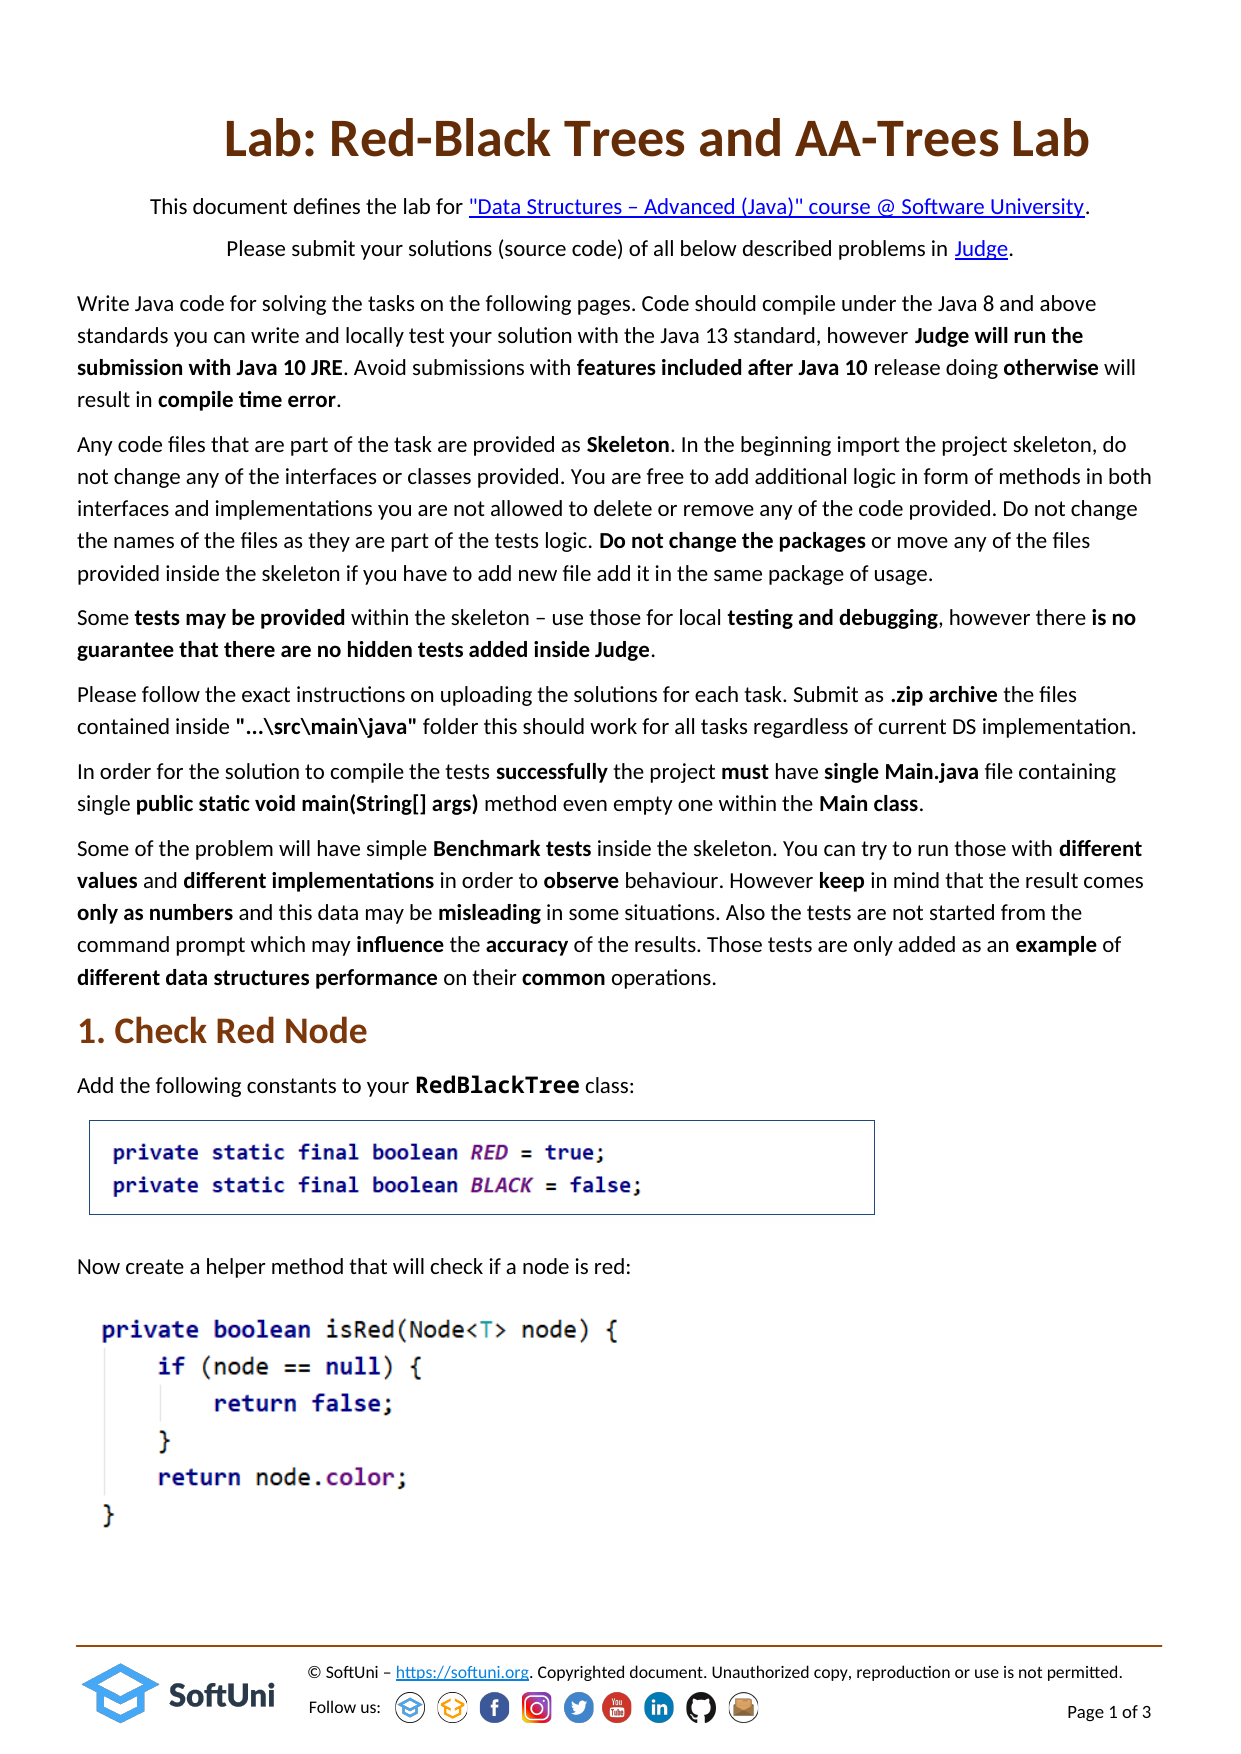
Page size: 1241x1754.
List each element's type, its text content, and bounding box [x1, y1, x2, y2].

picture [437, 1692, 468, 1723]
text In order for the solution to compile the tests successfully the project must have single Main.java file containing single public static void main(String[] args) method even empty one within the Main class. [77, 757, 1163, 817]
picture [728, 1692, 759, 1723]
picture [644, 1714, 653, 1723]
picture [644, 1692, 653, 1701]
picture [479, 1692, 510, 1723]
text Write Java code for solving the tasks on the following pages. Code should compile under the Java 8 and above standards you can write and locally test your solution with the Java 13 standard, however Judge will run the submission with Java 10 JRE. Avoid submissions with features included after Java 10 release doing otherwise will result in compile time error. [77, 289, 1163, 413]
text Please follow the exact instructions on uploading the solutions for each task. Submit as .zip archive the files contained inside "...\src\main\java" folder this should work for all tasks regardless of current DS implementation. [77, 680, 1163, 741]
picture [522, 1692, 552, 1723]
text This document defines the lab for "Data Structures – Advanced (Java)" course @ Software University. Please submit your solutions (source code) of all below described problems in Judge. [77, 192, 1163, 262]
text Any code files that are part of the task are provided as Skeleton. In the beginning import the project skeleton, do not change any of the interfaces or classes provided. You are free to add additional logic in form of methods in both interfaces and implementations you are not allowed to delete or remove any of the code provided. Do not change the names of the files as they are part of the tests logic. Do not change the packages or move any of the files provided inside the skeleton if you have to add new file add it in the same package of usage. [77, 430, 1163, 587]
picture [75, 1658, 281, 1729]
text Now create a helper method that will check if a node is red: [77, 1252, 1163, 1281]
picture [658, 1705, 667, 1714]
picture [76, 1297, 749, 1549]
picture [90, 1121, 874, 1214]
picture [395, 1692, 425, 1723]
picture [686, 1692, 716, 1723]
text Some tests may be provided within the skeleton – use those for local testing and debugging, however there is no guarantee that there are no hidden tests added inside Judge. [77, 603, 1163, 664]
picture [564, 1692, 594, 1723]
subtitle Check Red Node [77, 1007, 1163, 1053]
picture [665, 1692, 674, 1701]
picture [665, 1714, 674, 1723]
text Add the following constants to your RedBlackTree class: [77, 1068, 1163, 1100]
picture [602, 1692, 632, 1723]
text Some of the problem will have simple Benchmark tests inside the skeleton. You can try to run those with different values and different implementations in order to observe behaviour. However keep in mind that the result comes only as numbers and this data may be misleading in some situations. Also the tests are not started from the command prompt which may influence the accuracy of the results. Those tests are only added as an example of different data structures performance on their common operations. [77, 834, 1163, 991]
list Lab: Red-Black Trees and AA-Trees Lab [152, 104, 1163, 170]
